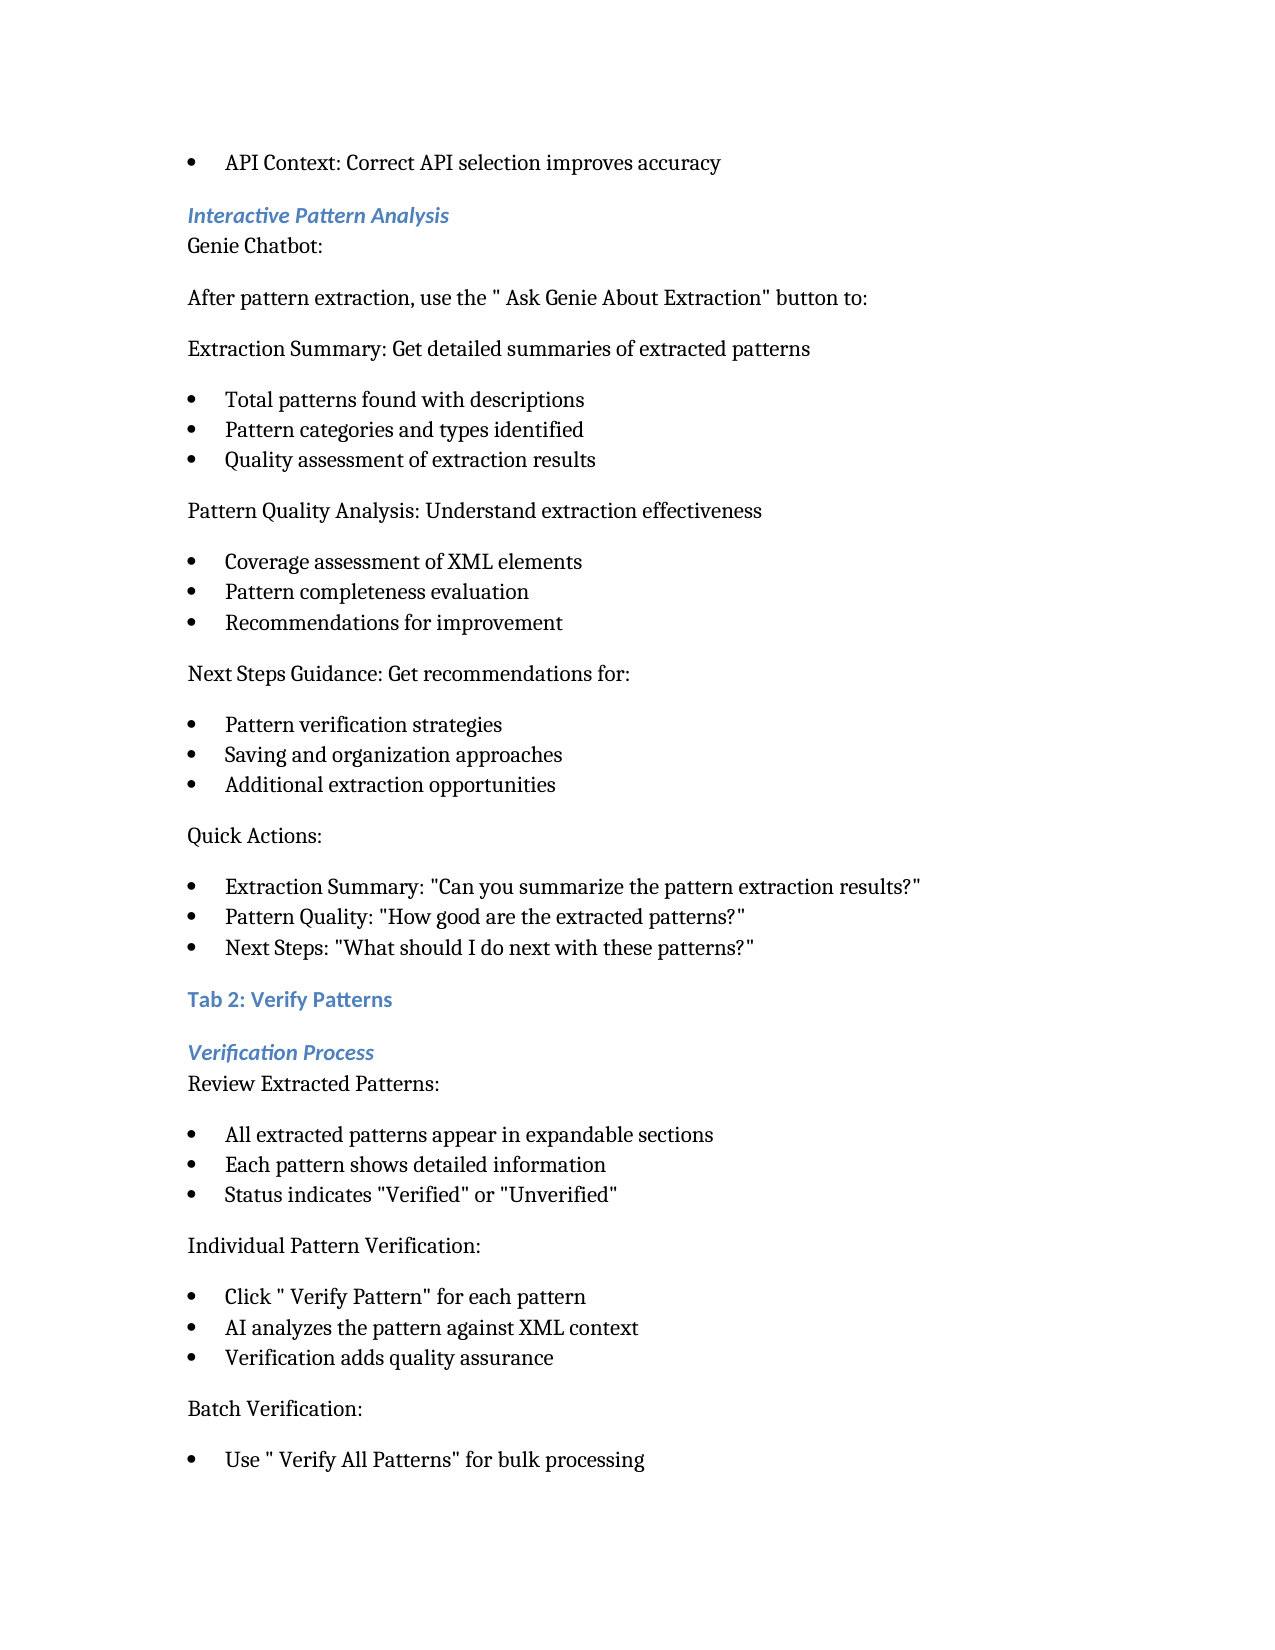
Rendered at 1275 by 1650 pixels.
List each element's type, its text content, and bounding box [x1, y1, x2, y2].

text Quick Actions: [187, 823, 1087, 849]
list Pattern categories and types identified [187, 417, 1087, 443]
list Quality assessment of extraction results [187, 447, 1087, 473]
list Pattern Quality Analysis: Understand extraction effectiveness [187, 498, 1087, 524]
list Additional extraction opportunities [187, 772, 1087, 798]
list Pattern completeness evaluation [187, 579, 1087, 605]
list AI analyzes the pattern against XML context [187, 1314, 1087, 1341]
list Individual Pattern Verification: [187, 1233, 1087, 1259]
list Next Steps: "What should I do next with these patterns?" [187, 934, 1087, 961]
list Pattern verification strategies [187, 711, 1087, 738]
subtitle Interactive Pattern Analysis [187, 201, 1087, 229]
list Pattern Quality: "How good are the extracted patterns?" [187, 904, 1087, 930]
list Extraction Summary: Get detailed summaries of extracted patterns [187, 335, 1087, 362]
list Each pattern shows detailed information [187, 1152, 1087, 1178]
list Batch Verification: [187, 1396, 1087, 1422]
list Review Extracted Patterns: [187, 1071, 1087, 1097]
list All extracted patterns appear in expandable sections [187, 1122, 1087, 1148]
list Verification adds quality assurance [187, 1344, 1087, 1371]
list Click " Verify Pattern" for each pattern [187, 1284, 1087, 1310]
text Genie Chatbot: [187, 233, 1087, 259]
list API Context: Correct API selection improves accuracy [187, 150, 1087, 176]
list Next Steps Guidance: Get recommendations for: [187, 660, 1087, 687]
text After pattern extraction, use the " Ask Genie About Extraction" button to: [187, 284, 1087, 311]
list Total patterns found with descriptions [187, 386, 1087, 413]
subtitle Verification Process [187, 1038, 1087, 1066]
list Extraction Summary: "Can you summarize the pattern extraction results?" [187, 874, 1087, 900]
list Recommendations for improvement [187, 609, 1087, 636]
list Status indicates "Verified" or "Unverified" [187, 1182, 1087, 1208]
list Use " Verify All Patterns" for bulk processing [187, 1447, 1087, 1473]
list Saving and organization approaches [187, 742, 1087, 768]
subtitle Tab 2: Verify Patterns [187, 985, 1087, 1013]
list Coverage assessment of XML elements [187, 549, 1087, 575]
